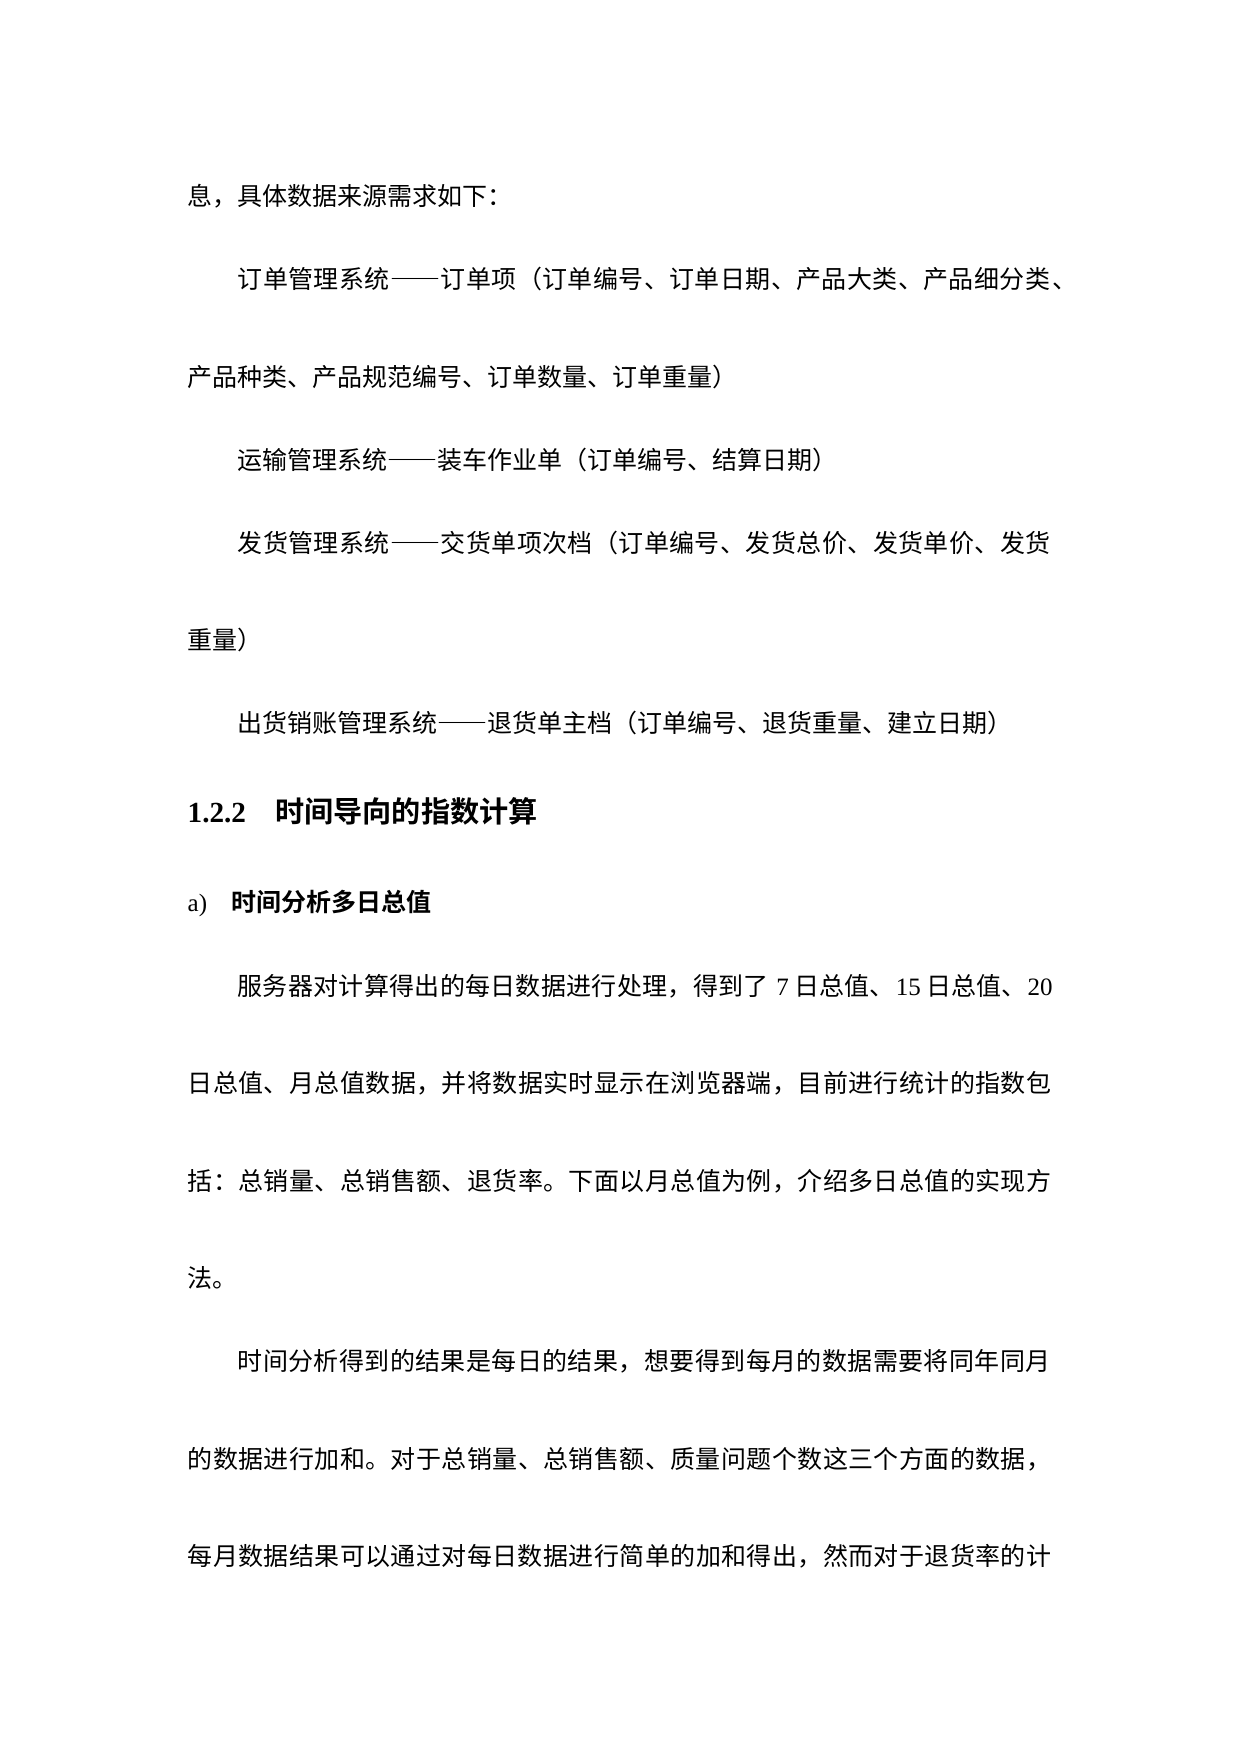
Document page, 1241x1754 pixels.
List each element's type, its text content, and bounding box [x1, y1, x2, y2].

subtitle 时间分析多日总值 [187, 868, 1053, 933]
text 订单管理系统——订单项（订单编号、订单日期、产品大类、产品细分类、产品种类、产品规范编号、订单数量、订单重量） [187, 245, 1053, 408]
text 发货管理系统——交货单项次档（订单编号、发货总价、发货单价、发货重量） [187, 509, 1053, 671]
text 出货销账管理系统——退货单主档（订单编号、退货重量、建立日期） [187, 689, 1053, 754]
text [187, 162, 1053, 227]
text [187, 1327, 1053, 1587]
text 服务器对计算得出的每日数据进行处理，得到了7日总值、15日总值、20日总值、月总值数据，并将数据实时显示在浏览器端，目前进行统计的指数包括：总销量、总销售额、退货率。下面以月总值为例，介绍多日总值的实现方法。 [187, 952, 1053, 1309]
text 运输管理系统——装车作业单（订单编号、结算日期） [187, 426, 1053, 491]
subtitle 时间导向的指数计算 [187, 789, 1053, 831]
